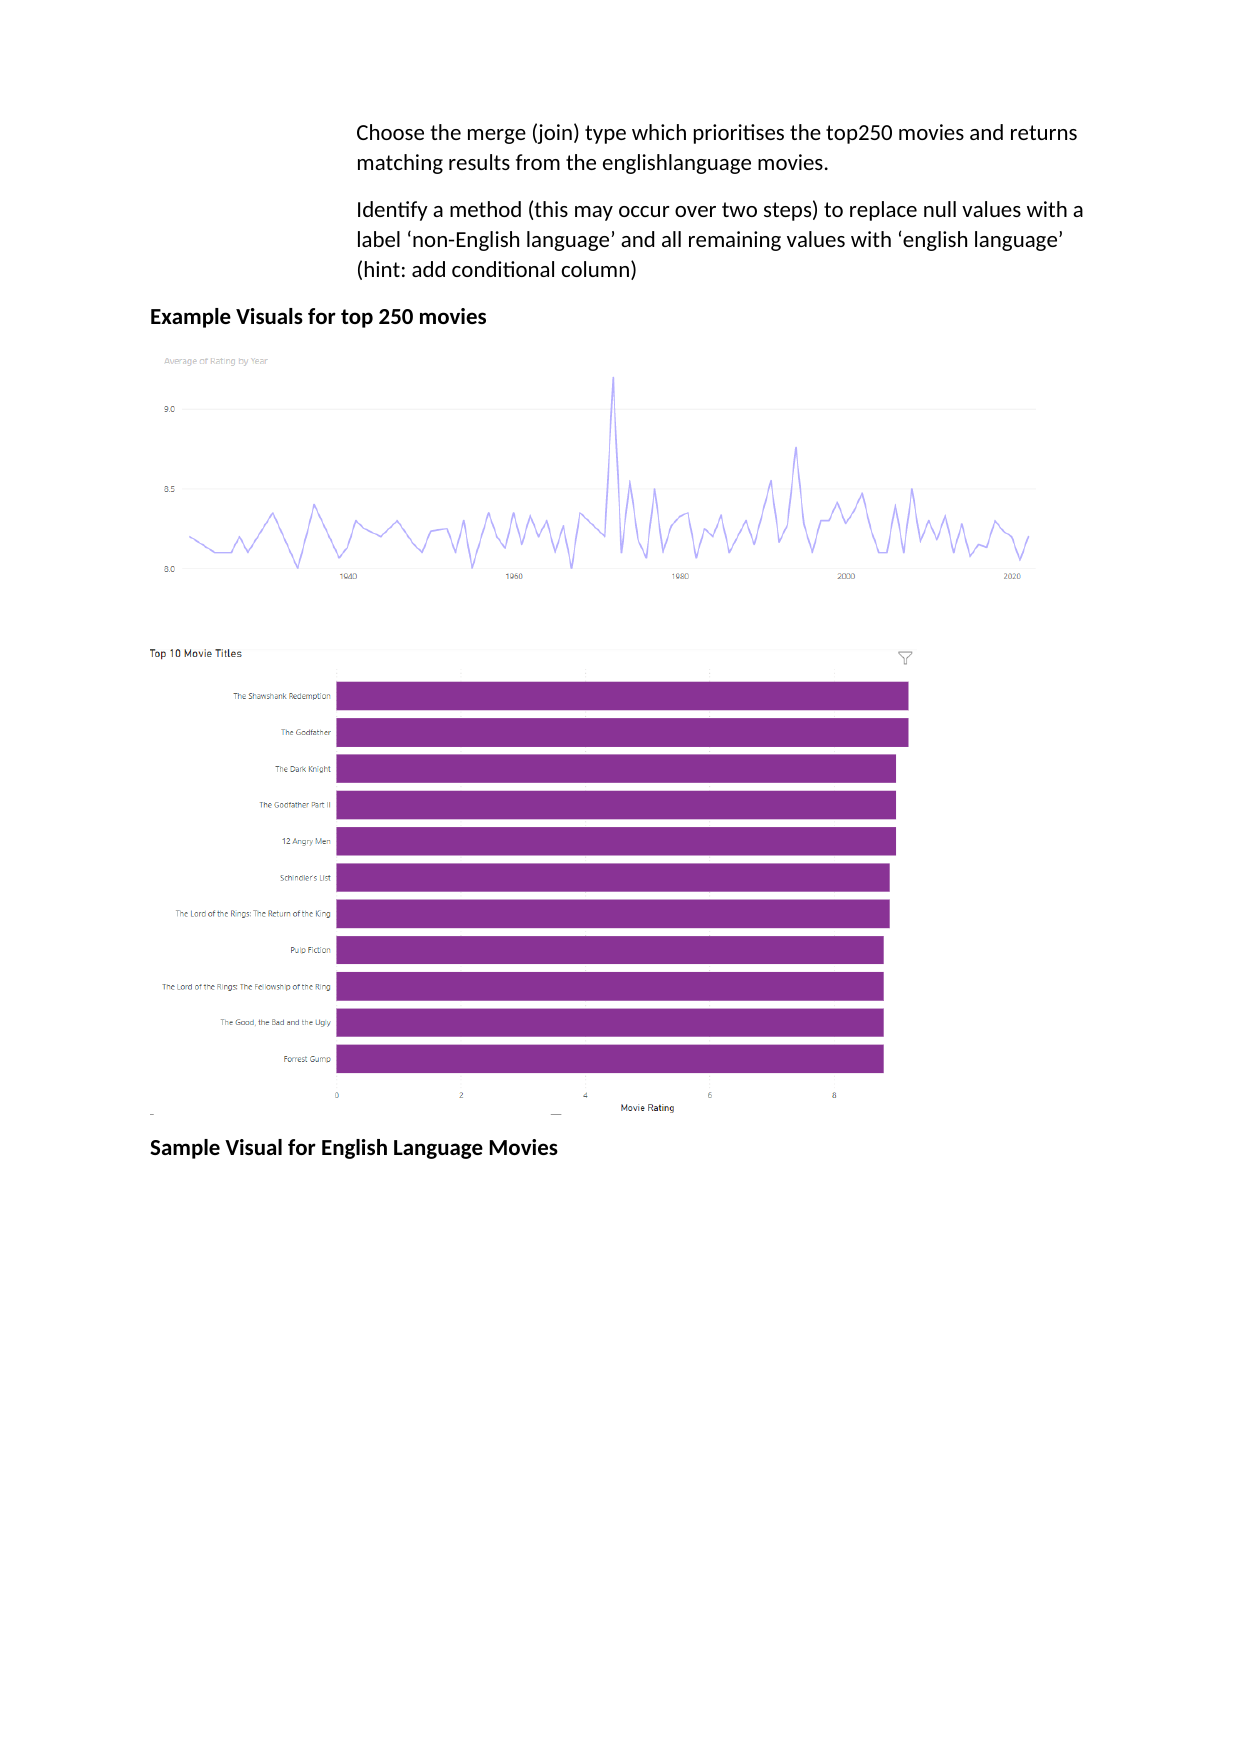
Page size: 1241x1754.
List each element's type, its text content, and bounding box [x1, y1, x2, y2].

text Example Visuals for top 250 movies [150, 302, 1090, 331]
picture [150, 349, 1044, 584]
text Choose the merge (join) type which prioritises the top250 movies and returns matching results from the englishlanguage movies. [356, 118, 1090, 176]
text Identify a method (this may occur over two steps) to replace null values with a label ‘non-English language’ and all remaining values with ‘english language’ (hint: add conditional column) [356, 195, 1090, 284]
picture [150, 649, 917, 1115]
text Sample Visual for English Language Movies [150, 1133, 1090, 1162]
